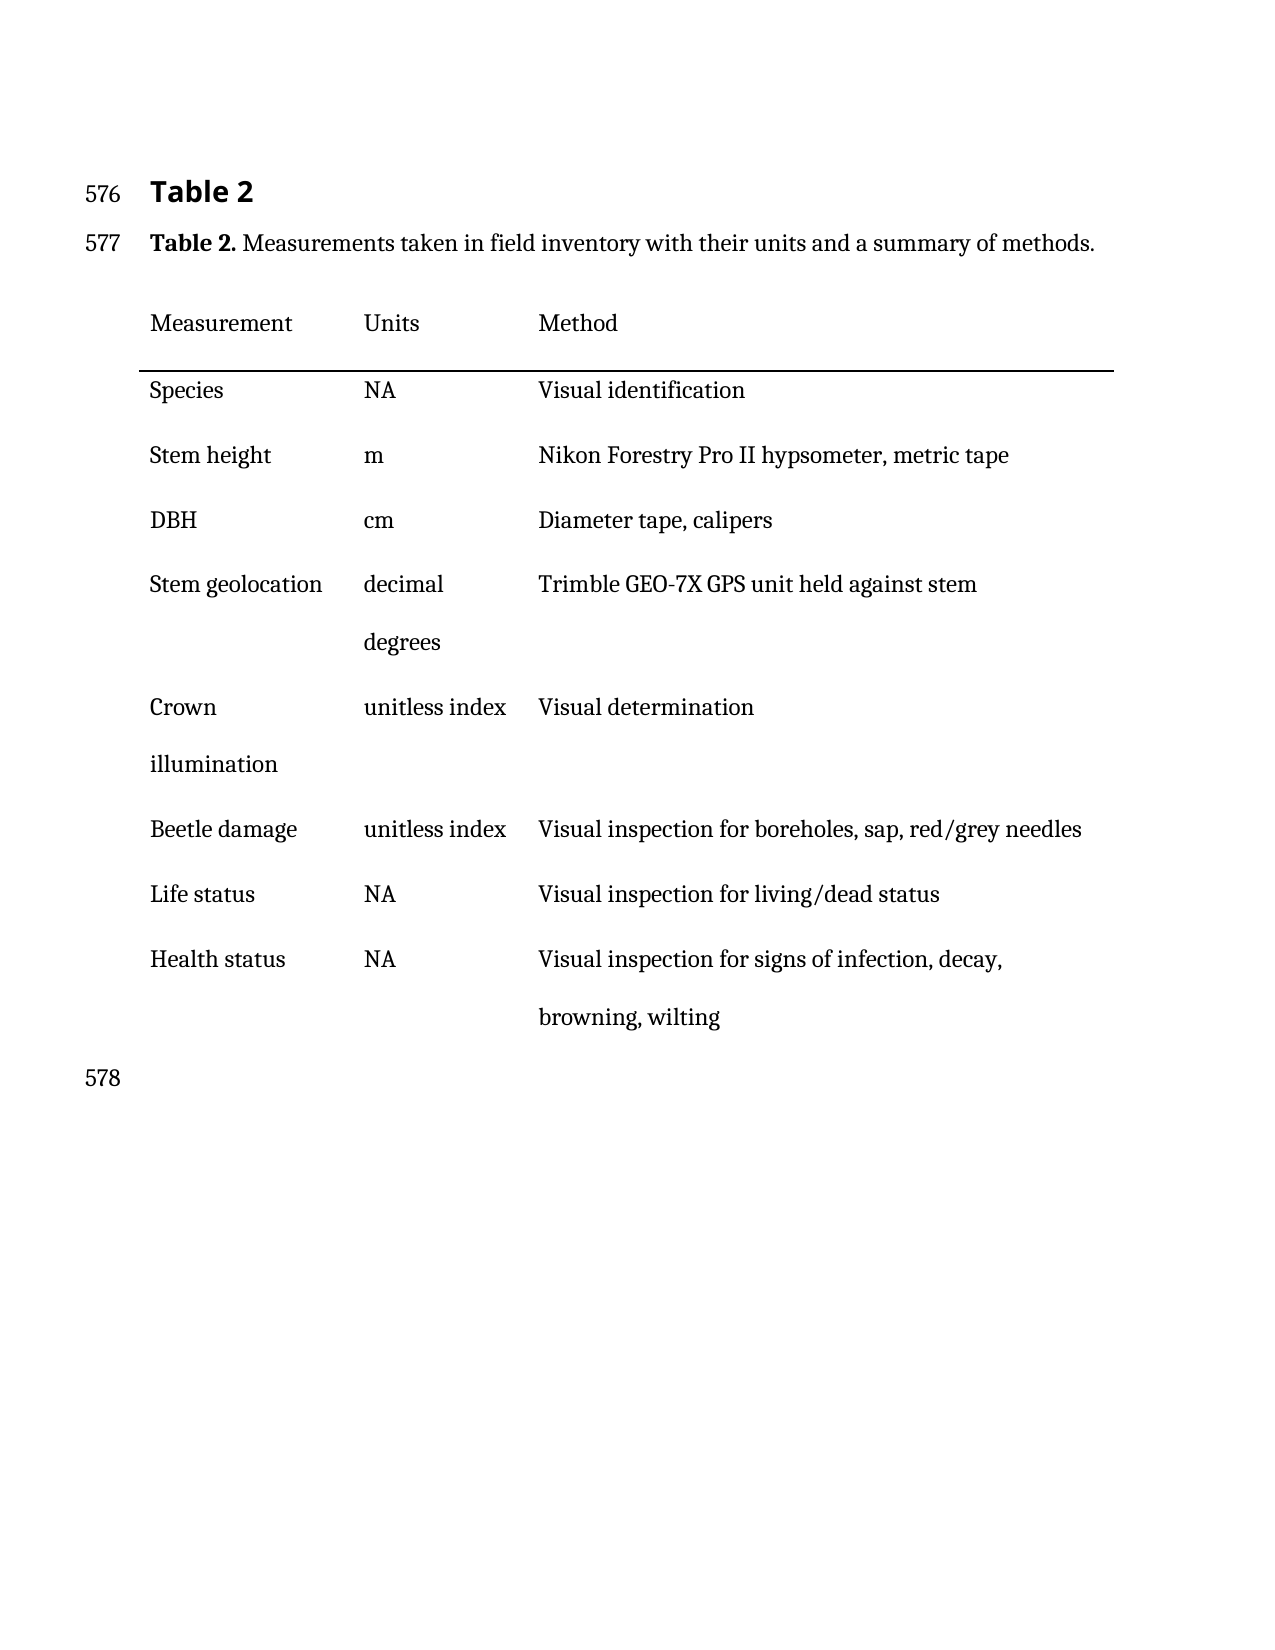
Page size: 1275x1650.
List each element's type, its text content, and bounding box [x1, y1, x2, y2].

text Table 2. Measurements taken in field inventory with their units and a summary of methods. [150, 229, 1125, 258]
table_cell Species [139, 372, 352, 437]
table_cell Visual determination [527, 689, 1114, 811]
subtitle Table 2 [150, 171, 1125, 211]
table_cell Trimble GEO-7X GPS unit held against stem [527, 567, 1114, 689]
table_cell Visual identification [527, 372, 1114, 437]
table_cell Crown illumination [139, 689, 352, 811]
table_cell Nikon Forestry Pro II hypsometer, metric tape [527, 437, 1114, 502]
table_cell DBH [139, 502, 352, 567]
table_cell Stem height [139, 437, 352, 502]
table_cell NA [352, 941, 527, 1064]
table_cell unitless index [352, 689, 527, 811]
table_cell Visual inspection for living/dead status [527, 876, 1114, 941]
table_cell unitless index [352, 811, 527, 876]
table_cell Visual inspection for signs of infection, decay, browning, wilting [527, 941, 1114, 1064]
table_cell NA [352, 876, 527, 941]
table_cell m [352, 437, 527, 502]
table_header Measurement [139, 306, 352, 370]
table_cell Diameter tape, calipers [527, 502, 1114, 567]
table_cell Visual inspection for boreholes, sap, red/grey needles [527, 811, 1114, 876]
table_cell Stem geolocation [139, 567, 352, 689]
table_cell Life status [139, 876, 352, 941]
table_cell Beetle damage [139, 811, 352, 876]
table_cell cm [352, 502, 527, 567]
table_header Units [352, 306, 527, 370]
table_cell decimal degrees [352, 567, 527, 689]
table_cell Health status [139, 941, 352, 1064]
table_cell NA [352, 372, 527, 437]
table_header Method [527, 306, 1114, 370]
